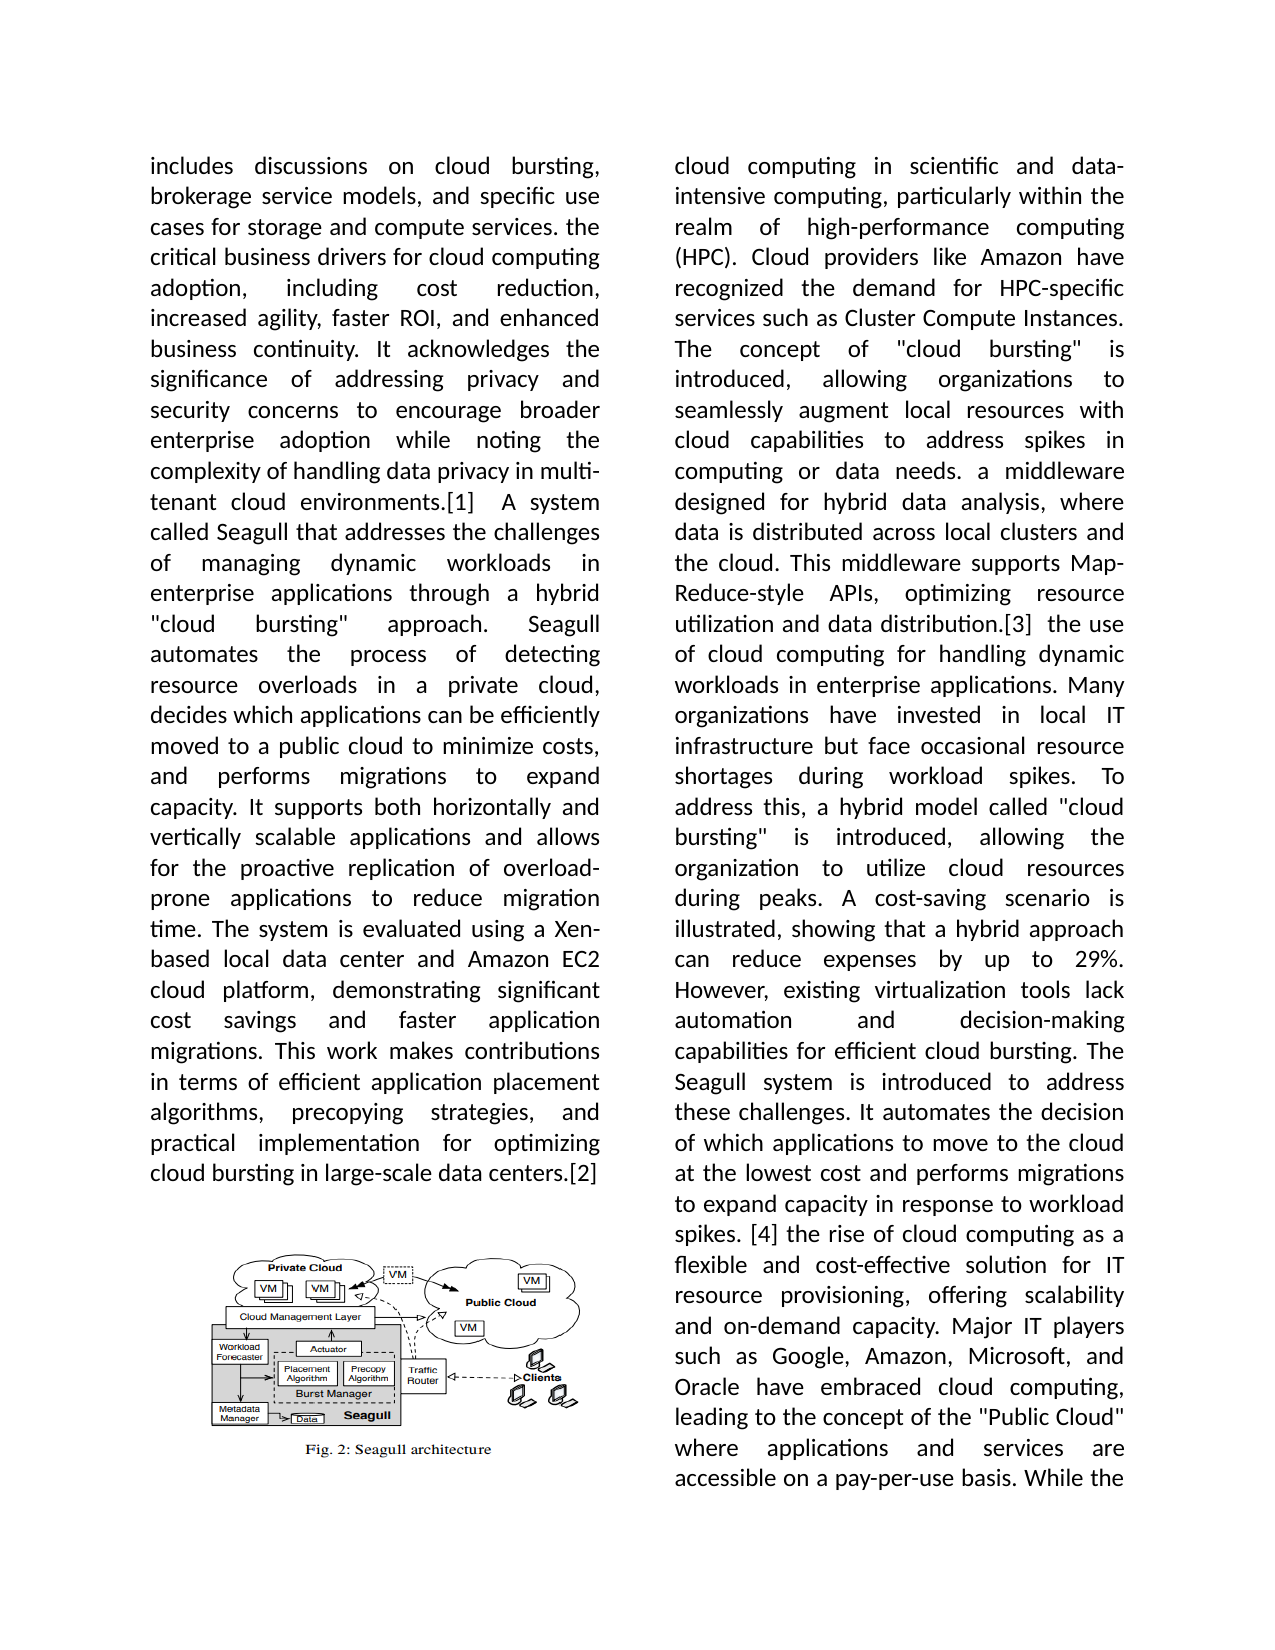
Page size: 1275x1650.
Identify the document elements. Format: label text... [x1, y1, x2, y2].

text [674, 150, 1125, 1493]
picture [150, 1208, 638, 1475]
